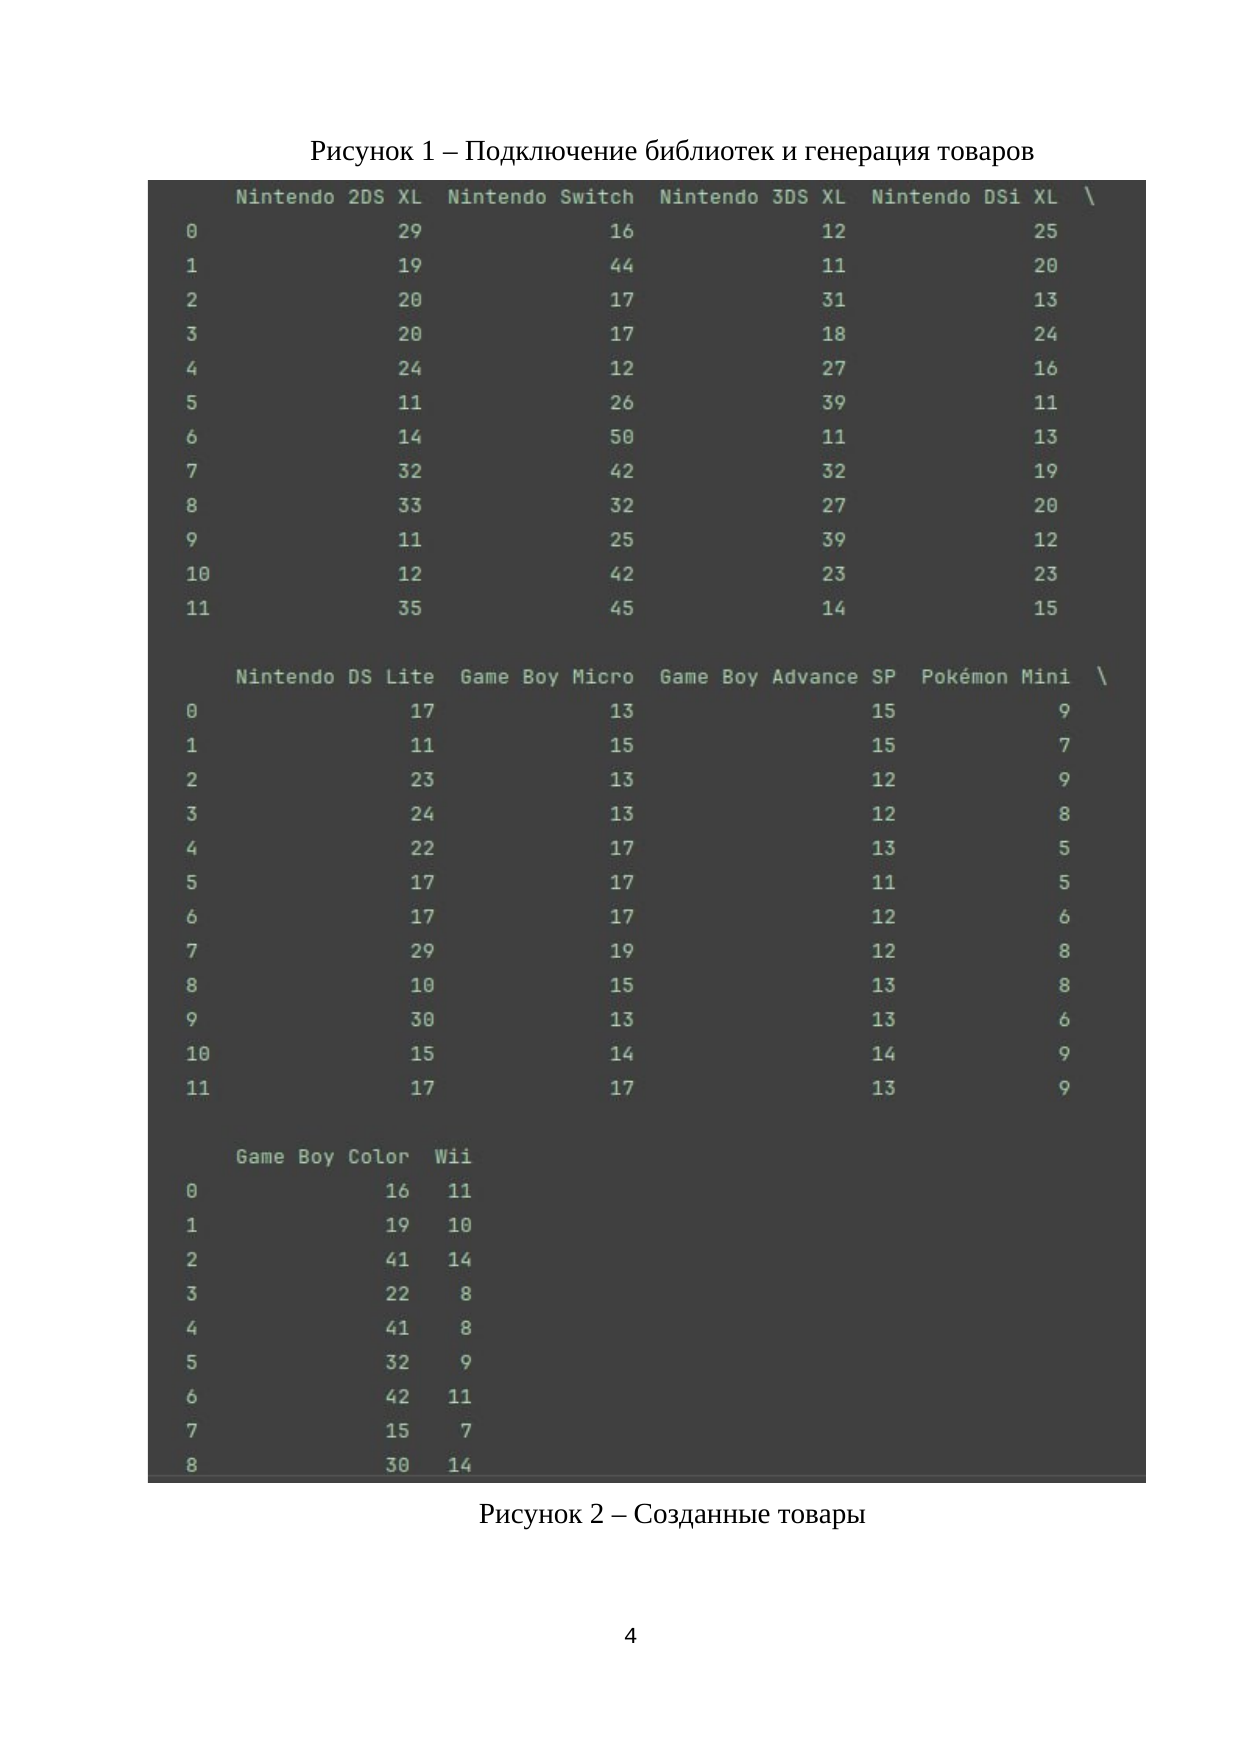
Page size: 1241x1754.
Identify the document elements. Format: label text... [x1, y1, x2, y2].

text Рисунок 1 – Подключение библиотек и генерация товаров [148, 133, 1123, 180]
text Рисунок 2 – Созданные товары [148, 1496, 1123, 1530]
picture [147, 180, 1146, 1483]
